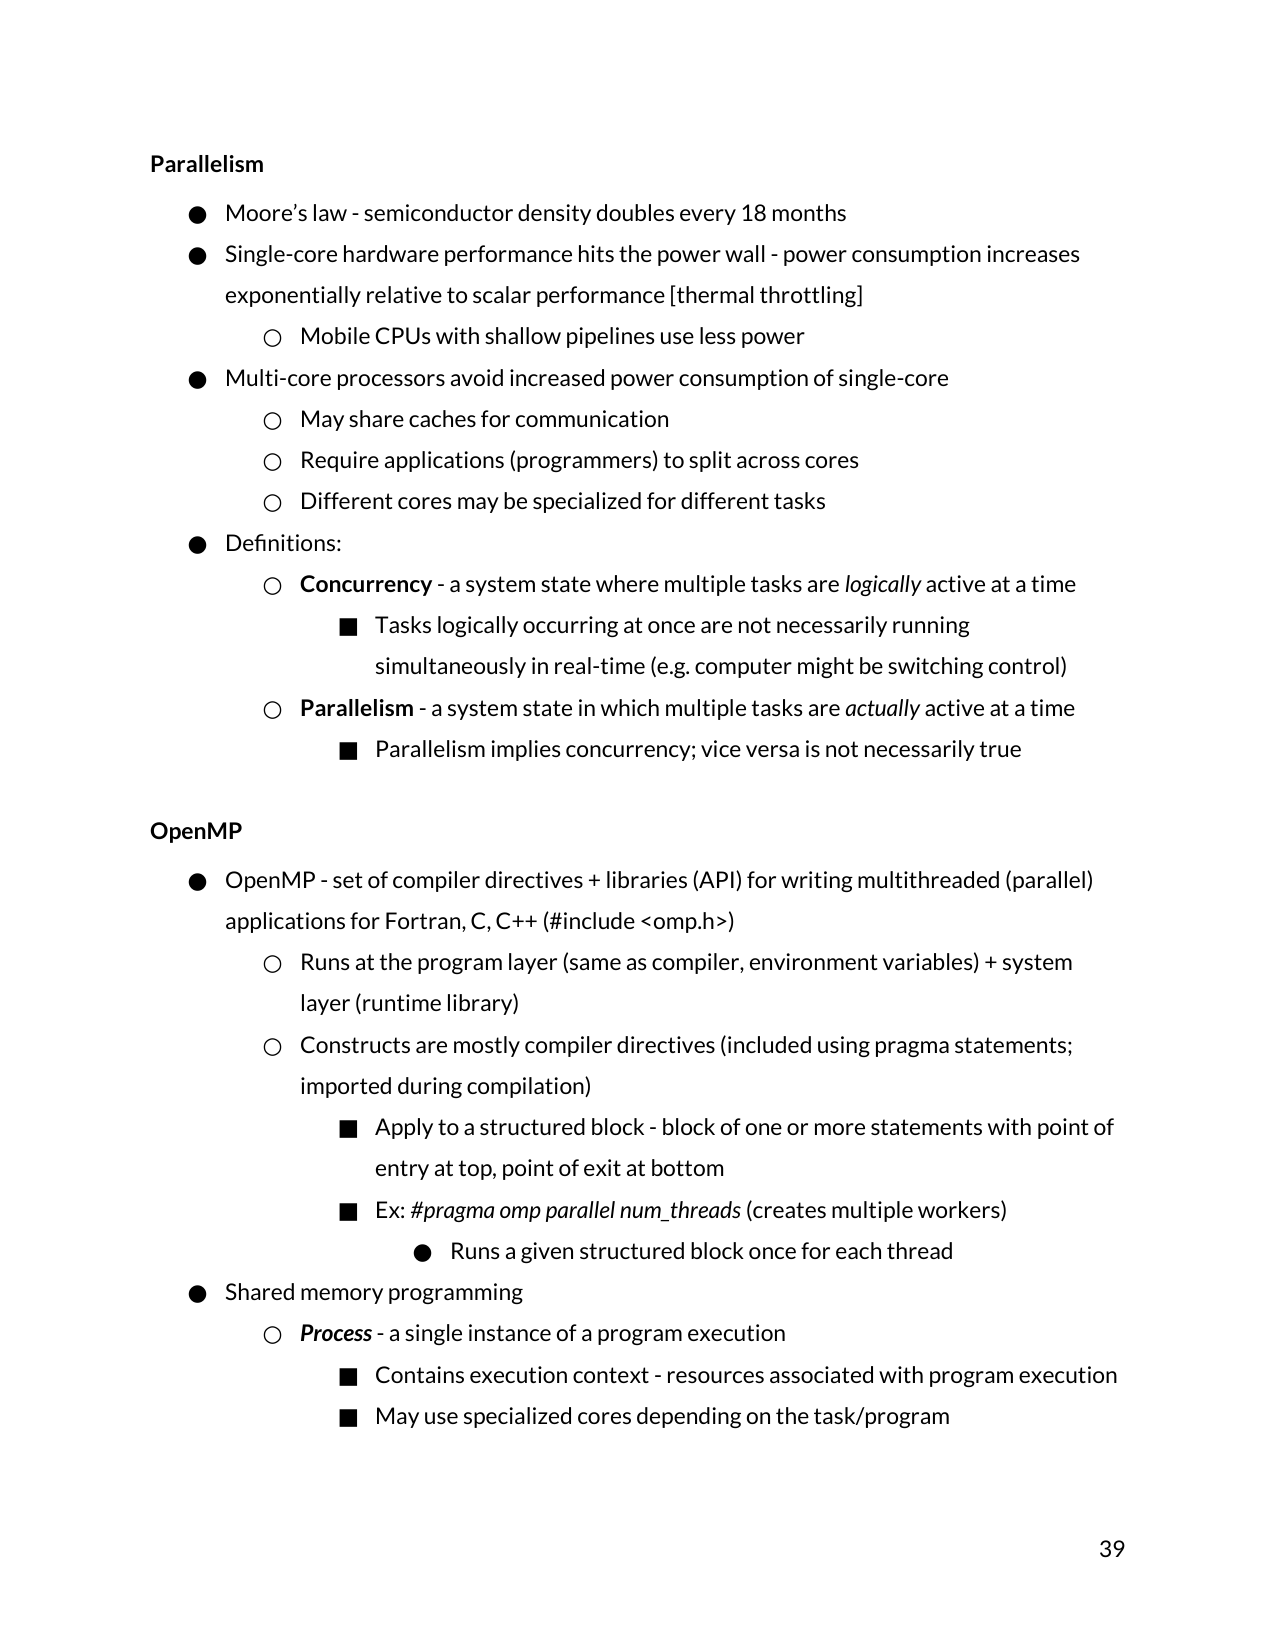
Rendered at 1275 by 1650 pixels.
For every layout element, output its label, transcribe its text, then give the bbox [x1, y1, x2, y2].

list Ex: #pragma omp parallel num_threads (creates multiple workers) [337, 1195, 1125, 1223]
list May share caches for communication [262, 404, 1125, 432]
list Tasks logically occurring at once are not necessarily running simultaneously in real-time (e.g. computer might be switching control) [337, 611, 1125, 679]
list Concurrency - a system state where multiple tasks are logically active at a time [262, 569, 1125, 597]
list Require applications (programmers) to split across cores [262, 446, 1125, 473]
list Shared memory programming [187, 1278, 1125, 1305]
list Single-core hardware performance hits the power wall - power consumption increases exponentially relative to scalar performance [thermal throttling] [187, 239, 1125, 308]
list Constructs are mostly compiler directives (included using pragma statements; imported during compilation) [262, 1030, 1125, 1099]
list OpenMP - set of compiler directives + libraries (API) for writing multithreaded (parallel) applications for Fortran, C, C++ (#include <omp.h>) [187, 865, 1125, 934]
list Definitions: [187, 528, 1125, 556]
list Mobile CPUs with shallow pipelines use less power [262, 322, 1125, 349]
subtitle OpenMP [150, 817, 1125, 844]
list Parallelism - a system state in which multiple tasks are actually active at a time [262, 693, 1125, 721]
list Different cores may be specialized for different tasks [262, 487, 1125, 514]
list Apply to a structured block - block of one or more statements with point of entry at top, point of exit at bottom [337, 1113, 1125, 1182]
list May use specialized cores depending on the task/program [337, 1402, 1125, 1429]
list Contains execution context - resources associated with program execution [337, 1360, 1125, 1388]
list Runs at the program layer (same as compiler, environment variables) + system layer (runtime library) [262, 948, 1125, 1017]
list Parallelism implies concurrency; vice versa is not necessarily true [337, 734, 1125, 762]
list Multi-core processors avoid increased power consumption of single-core [187, 363, 1125, 391]
subtitle Parallelism [150, 150, 1125, 177]
list Process - a single instance of a program execution [262, 1319, 1125, 1347]
list Moore’s law - semiconductor density doubles every 18 months [187, 198, 1125, 226]
list Runs a given structured block once for each thread [412, 1237, 1125, 1264]
